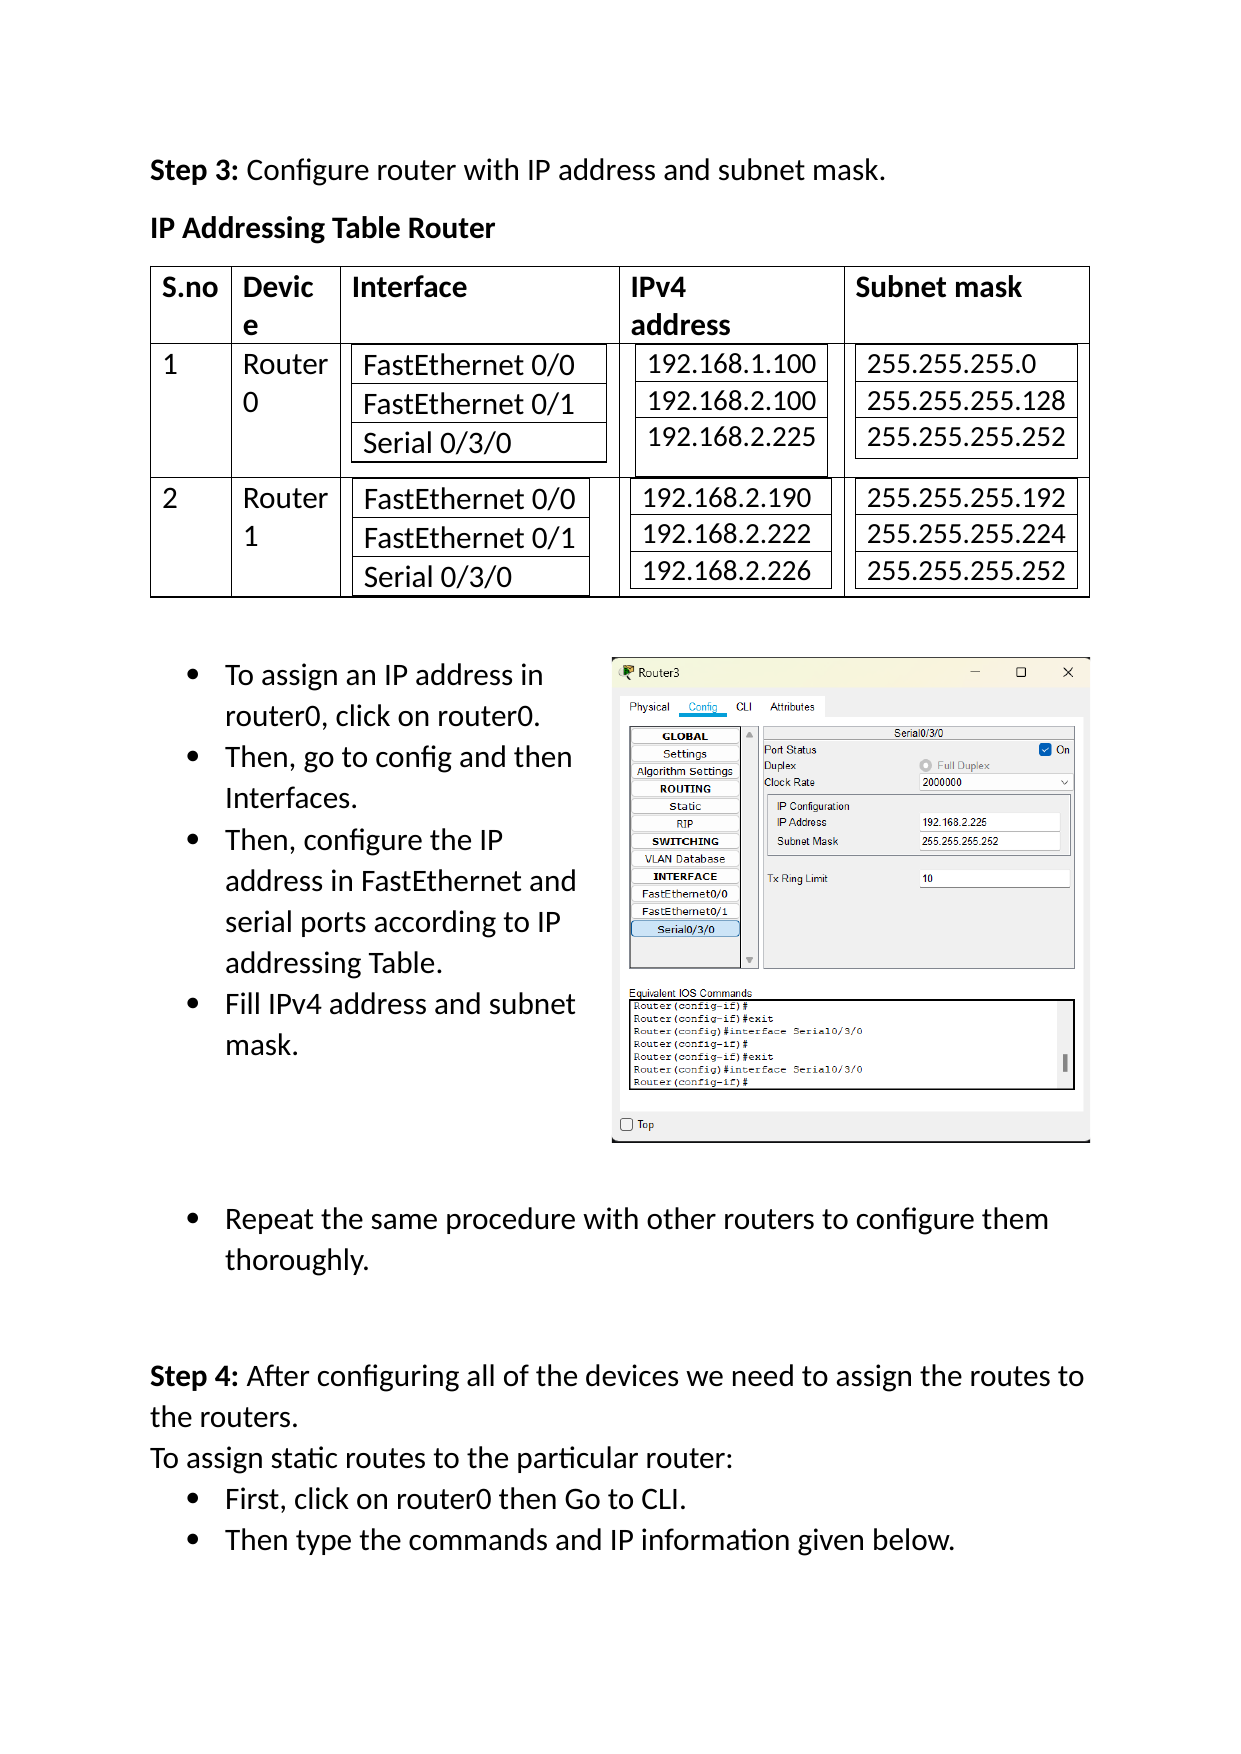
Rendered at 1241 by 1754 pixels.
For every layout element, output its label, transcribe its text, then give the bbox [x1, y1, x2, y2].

table_header Subnet mask [845, 267, 1089, 343]
table_header Device [232, 267, 340, 343]
list First, click on router0 then Go to CLI. [187, 1479, 1090, 1517]
text Step 3: Configure router with IP address and subnet mask. [150, 150, 1090, 188]
table_header Interface [341, 267, 619, 343]
table_cell [828, 344, 844, 477]
table_cell [845, 344, 1089, 477]
table_header S.no [151, 267, 231, 343]
table_cell [353, 557, 589, 595]
picture [611, 657, 1091, 1143]
list Then, configure the IP address in FastEthernet and serial ports according to IP addressing Table. [187, 820, 611, 981]
table_cell Router 1 [232, 478, 340, 596]
text IP Addressing Table Router [150, 208, 1090, 246]
table_cell [620, 344, 635, 477]
table_cell [620, 478, 844, 596]
table_cell [353, 518, 589, 556]
table_cell [341, 344, 619, 477]
table_cell [590, 478, 619, 596]
list To assign an IP address in router0, click on router0. [187, 655, 1090, 734]
table_cell [636, 345, 827, 381]
list Then type the commands and IP information given below. [187, 1520, 1090, 1558]
table_cell [636, 382, 827, 417]
table_cell Router 0 [232, 344, 340, 477]
list Repeat the same procedure with other routers to configure them thoroughly. [187, 1199, 1090, 1278]
list Then, go to config and then Interfaces. [187, 737, 611, 817]
list Step 4: After configuring all of the devices we need to assign the routes to the routers. [150, 1356, 1090, 1435]
table_cell [341, 478, 352, 596]
table_cell 2 [151, 478, 231, 596]
table_cell 1 [151, 344, 231, 477]
table_cell [353, 479, 589, 517]
table_cell [636, 418, 827, 476]
table_header IPv4 address [620, 267, 844, 343]
list To assign static routes to the particular router: [150, 1438, 1090, 1476]
list Fill IPv4 address and subnet mask. [187, 984, 611, 1064]
table_cell [845, 478, 1089, 596]
